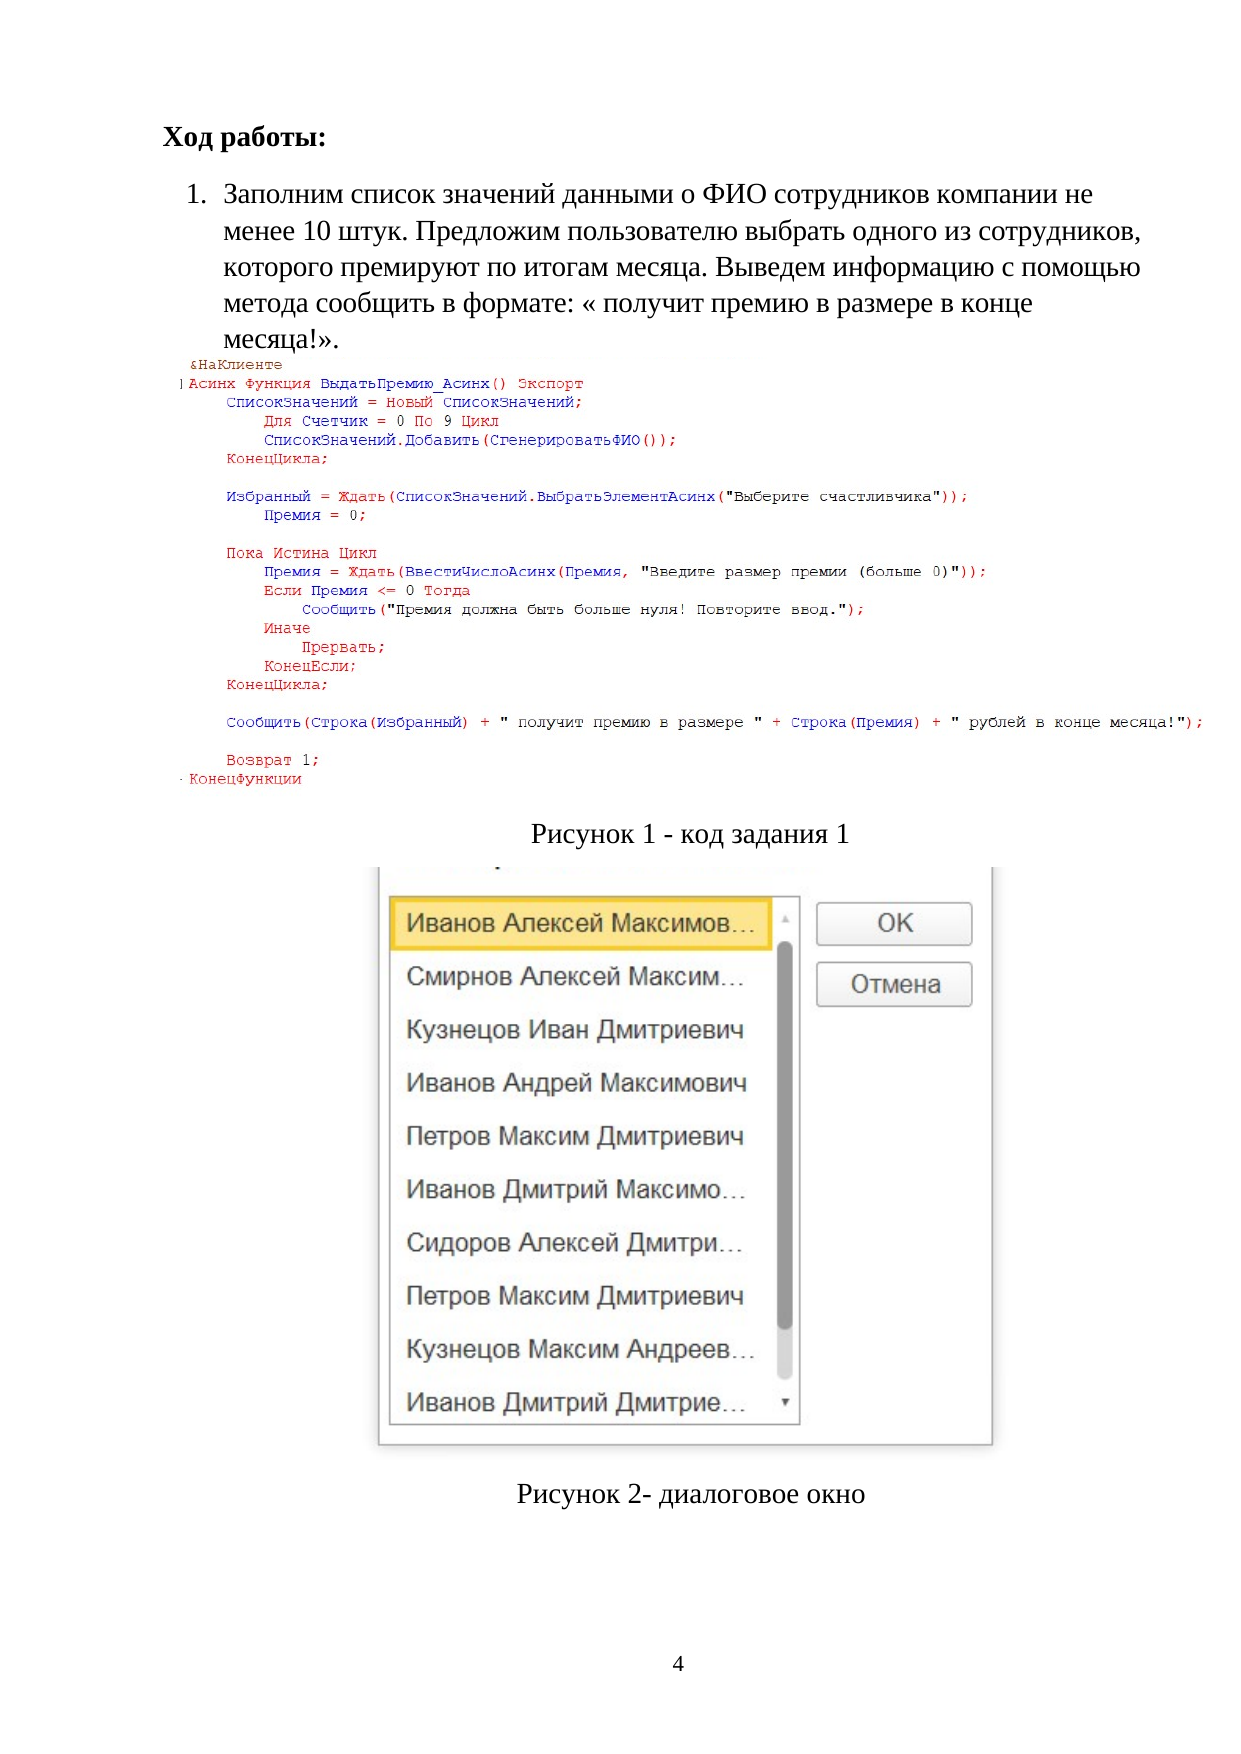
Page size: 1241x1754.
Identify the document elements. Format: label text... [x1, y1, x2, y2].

picture [347, 867, 1034, 1460]
picture [180, 357, 1217, 800]
text Рисунок 2- диалоговое окно [180, 1476, 1202, 1509]
text Ход работы: [162, 119, 1202, 152]
list Заполним список значений данными о ФИО сотрудников компании не менее 10 штук. Предложим пользователю выбрать одного из сотрудников, которого премируют по итогам месяца. Выведем информацию с помощью метода сообщить в формате: « получит премию в размере в конце месяца!». [186, 177, 1151, 355]
text Рисунок 1 - код задания 1 [179, 817, 1202, 850]
